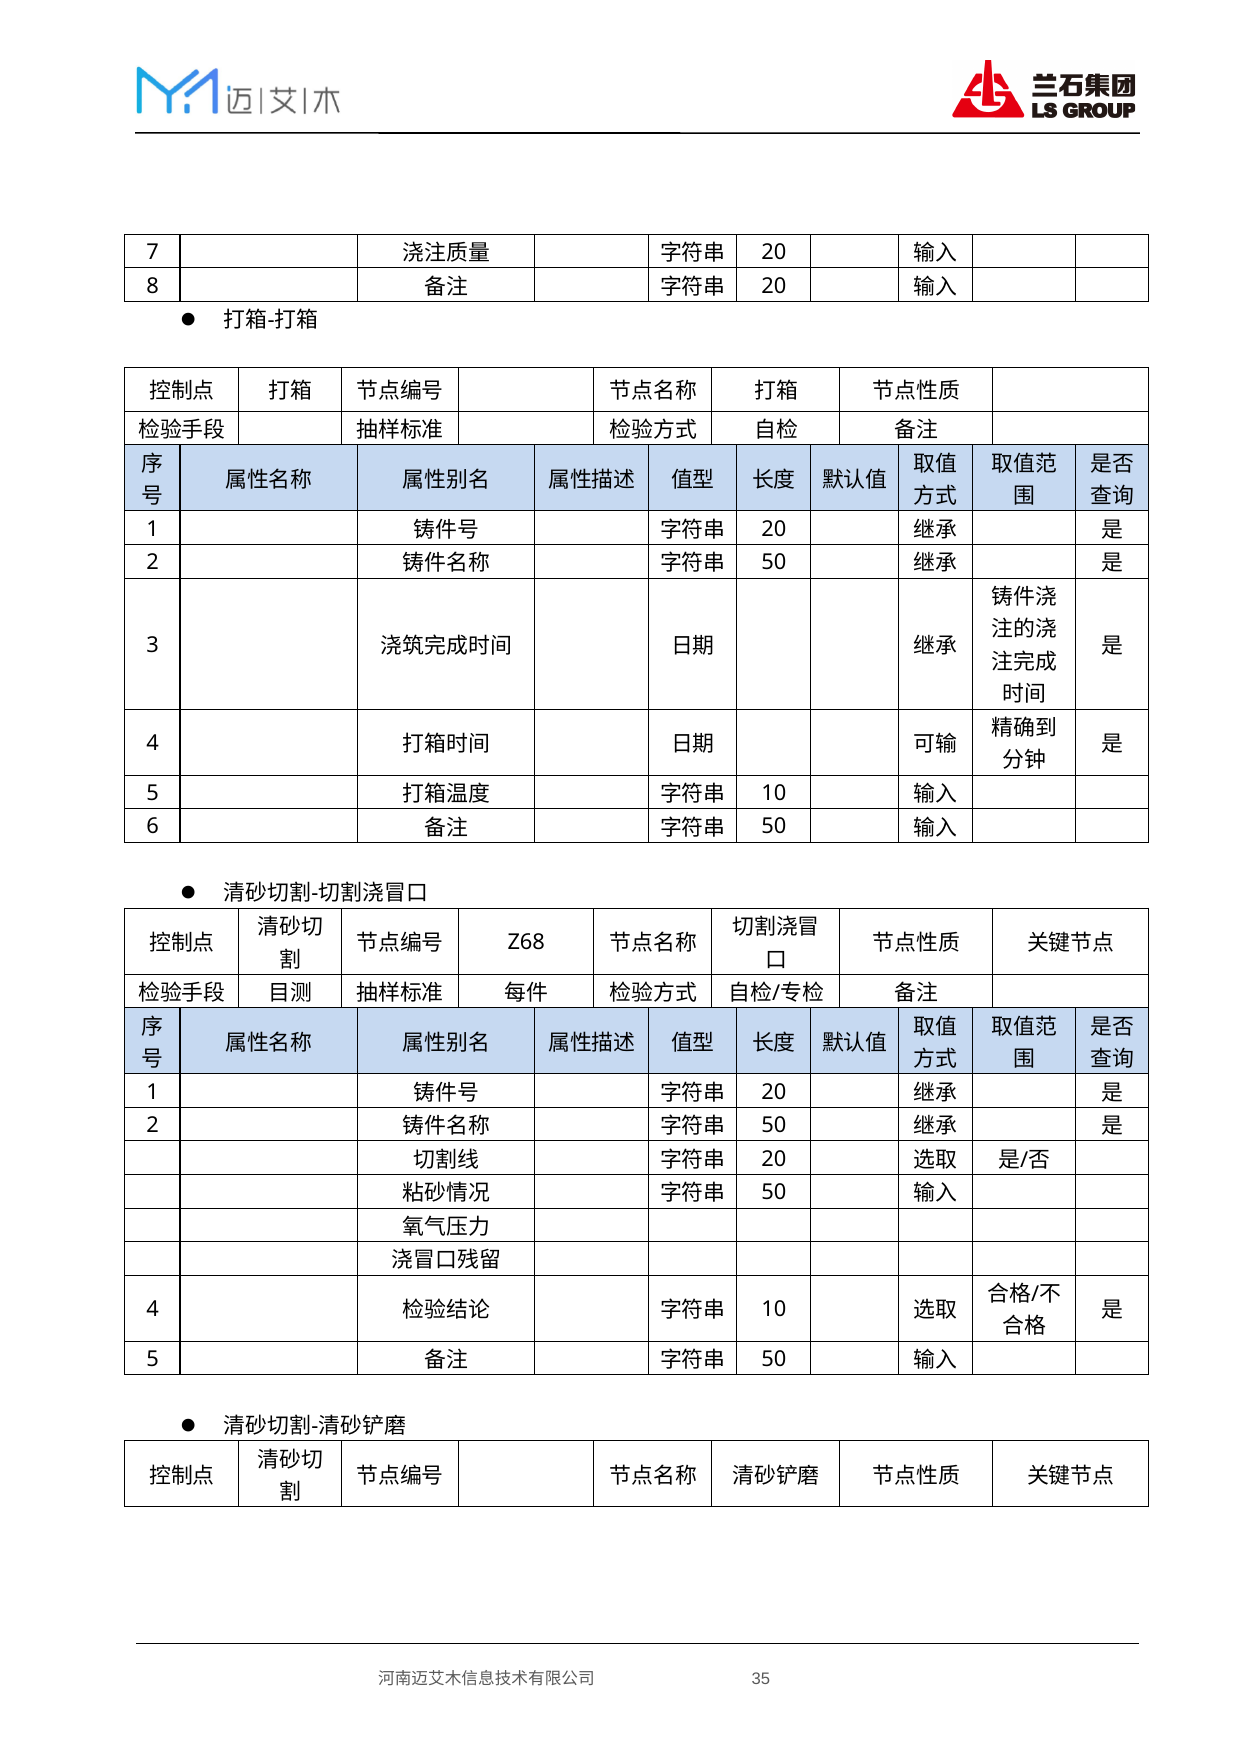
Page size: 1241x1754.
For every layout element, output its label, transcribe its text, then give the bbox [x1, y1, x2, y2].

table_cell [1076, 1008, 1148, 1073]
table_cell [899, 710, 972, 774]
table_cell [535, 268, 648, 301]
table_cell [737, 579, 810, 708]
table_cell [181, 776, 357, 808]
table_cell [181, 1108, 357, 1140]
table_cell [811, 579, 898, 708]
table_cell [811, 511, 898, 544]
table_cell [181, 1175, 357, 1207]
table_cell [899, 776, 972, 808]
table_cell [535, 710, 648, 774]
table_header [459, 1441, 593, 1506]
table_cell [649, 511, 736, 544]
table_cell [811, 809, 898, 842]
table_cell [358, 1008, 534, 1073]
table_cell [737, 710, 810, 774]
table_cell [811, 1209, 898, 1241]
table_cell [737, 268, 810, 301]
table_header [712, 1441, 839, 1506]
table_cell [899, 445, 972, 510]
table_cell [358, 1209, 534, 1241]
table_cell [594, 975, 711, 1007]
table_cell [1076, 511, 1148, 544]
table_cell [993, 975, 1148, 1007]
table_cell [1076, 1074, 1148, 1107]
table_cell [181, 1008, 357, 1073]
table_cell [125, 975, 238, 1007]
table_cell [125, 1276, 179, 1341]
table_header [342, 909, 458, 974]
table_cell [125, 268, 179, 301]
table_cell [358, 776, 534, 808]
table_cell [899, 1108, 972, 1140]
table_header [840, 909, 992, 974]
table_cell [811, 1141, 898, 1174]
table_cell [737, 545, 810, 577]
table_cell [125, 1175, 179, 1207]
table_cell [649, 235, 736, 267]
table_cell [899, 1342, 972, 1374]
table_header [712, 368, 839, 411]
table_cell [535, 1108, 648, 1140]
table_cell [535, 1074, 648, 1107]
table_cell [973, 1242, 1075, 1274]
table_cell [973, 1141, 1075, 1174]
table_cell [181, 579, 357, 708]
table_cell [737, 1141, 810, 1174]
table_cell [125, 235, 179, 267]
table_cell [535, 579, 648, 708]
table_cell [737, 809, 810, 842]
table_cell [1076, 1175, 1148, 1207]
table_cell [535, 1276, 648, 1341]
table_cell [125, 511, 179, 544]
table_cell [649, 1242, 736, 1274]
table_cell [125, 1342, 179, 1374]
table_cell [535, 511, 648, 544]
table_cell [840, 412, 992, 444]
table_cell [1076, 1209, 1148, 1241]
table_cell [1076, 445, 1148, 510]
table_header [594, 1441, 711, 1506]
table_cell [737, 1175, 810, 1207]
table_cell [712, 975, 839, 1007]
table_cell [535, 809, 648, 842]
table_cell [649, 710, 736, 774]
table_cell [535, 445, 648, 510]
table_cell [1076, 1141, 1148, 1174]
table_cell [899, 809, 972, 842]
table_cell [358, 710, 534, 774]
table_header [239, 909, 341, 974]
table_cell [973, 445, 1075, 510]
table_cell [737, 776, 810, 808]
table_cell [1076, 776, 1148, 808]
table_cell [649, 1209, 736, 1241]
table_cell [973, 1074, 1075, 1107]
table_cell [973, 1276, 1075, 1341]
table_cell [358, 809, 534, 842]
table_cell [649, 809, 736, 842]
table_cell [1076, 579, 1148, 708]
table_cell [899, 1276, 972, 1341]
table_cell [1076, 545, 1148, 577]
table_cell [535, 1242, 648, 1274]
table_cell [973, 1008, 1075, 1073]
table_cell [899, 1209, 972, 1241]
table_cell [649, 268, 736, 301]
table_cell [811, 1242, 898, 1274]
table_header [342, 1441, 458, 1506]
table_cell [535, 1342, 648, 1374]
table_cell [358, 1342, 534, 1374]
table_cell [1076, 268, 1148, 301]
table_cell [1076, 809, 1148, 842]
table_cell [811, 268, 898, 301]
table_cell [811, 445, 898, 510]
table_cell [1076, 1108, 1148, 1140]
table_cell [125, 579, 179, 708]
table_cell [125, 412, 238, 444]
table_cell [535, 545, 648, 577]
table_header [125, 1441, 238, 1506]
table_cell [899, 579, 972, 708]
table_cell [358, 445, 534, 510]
list 清砂切割-切割浇冒口 [180, 875, 1137, 908]
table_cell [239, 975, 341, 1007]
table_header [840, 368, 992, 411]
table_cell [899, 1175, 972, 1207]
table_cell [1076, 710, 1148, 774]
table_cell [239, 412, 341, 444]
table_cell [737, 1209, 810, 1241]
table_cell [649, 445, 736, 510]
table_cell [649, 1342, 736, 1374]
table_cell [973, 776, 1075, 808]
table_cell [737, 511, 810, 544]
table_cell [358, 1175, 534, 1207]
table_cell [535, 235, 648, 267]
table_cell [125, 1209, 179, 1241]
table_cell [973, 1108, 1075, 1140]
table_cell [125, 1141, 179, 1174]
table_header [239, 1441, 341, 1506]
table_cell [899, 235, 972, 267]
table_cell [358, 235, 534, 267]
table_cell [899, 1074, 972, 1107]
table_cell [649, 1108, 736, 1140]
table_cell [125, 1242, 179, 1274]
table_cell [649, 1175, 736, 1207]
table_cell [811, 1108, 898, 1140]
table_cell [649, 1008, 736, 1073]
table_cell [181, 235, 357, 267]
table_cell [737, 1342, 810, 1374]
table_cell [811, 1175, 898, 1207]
picture [135, 65, 343, 118]
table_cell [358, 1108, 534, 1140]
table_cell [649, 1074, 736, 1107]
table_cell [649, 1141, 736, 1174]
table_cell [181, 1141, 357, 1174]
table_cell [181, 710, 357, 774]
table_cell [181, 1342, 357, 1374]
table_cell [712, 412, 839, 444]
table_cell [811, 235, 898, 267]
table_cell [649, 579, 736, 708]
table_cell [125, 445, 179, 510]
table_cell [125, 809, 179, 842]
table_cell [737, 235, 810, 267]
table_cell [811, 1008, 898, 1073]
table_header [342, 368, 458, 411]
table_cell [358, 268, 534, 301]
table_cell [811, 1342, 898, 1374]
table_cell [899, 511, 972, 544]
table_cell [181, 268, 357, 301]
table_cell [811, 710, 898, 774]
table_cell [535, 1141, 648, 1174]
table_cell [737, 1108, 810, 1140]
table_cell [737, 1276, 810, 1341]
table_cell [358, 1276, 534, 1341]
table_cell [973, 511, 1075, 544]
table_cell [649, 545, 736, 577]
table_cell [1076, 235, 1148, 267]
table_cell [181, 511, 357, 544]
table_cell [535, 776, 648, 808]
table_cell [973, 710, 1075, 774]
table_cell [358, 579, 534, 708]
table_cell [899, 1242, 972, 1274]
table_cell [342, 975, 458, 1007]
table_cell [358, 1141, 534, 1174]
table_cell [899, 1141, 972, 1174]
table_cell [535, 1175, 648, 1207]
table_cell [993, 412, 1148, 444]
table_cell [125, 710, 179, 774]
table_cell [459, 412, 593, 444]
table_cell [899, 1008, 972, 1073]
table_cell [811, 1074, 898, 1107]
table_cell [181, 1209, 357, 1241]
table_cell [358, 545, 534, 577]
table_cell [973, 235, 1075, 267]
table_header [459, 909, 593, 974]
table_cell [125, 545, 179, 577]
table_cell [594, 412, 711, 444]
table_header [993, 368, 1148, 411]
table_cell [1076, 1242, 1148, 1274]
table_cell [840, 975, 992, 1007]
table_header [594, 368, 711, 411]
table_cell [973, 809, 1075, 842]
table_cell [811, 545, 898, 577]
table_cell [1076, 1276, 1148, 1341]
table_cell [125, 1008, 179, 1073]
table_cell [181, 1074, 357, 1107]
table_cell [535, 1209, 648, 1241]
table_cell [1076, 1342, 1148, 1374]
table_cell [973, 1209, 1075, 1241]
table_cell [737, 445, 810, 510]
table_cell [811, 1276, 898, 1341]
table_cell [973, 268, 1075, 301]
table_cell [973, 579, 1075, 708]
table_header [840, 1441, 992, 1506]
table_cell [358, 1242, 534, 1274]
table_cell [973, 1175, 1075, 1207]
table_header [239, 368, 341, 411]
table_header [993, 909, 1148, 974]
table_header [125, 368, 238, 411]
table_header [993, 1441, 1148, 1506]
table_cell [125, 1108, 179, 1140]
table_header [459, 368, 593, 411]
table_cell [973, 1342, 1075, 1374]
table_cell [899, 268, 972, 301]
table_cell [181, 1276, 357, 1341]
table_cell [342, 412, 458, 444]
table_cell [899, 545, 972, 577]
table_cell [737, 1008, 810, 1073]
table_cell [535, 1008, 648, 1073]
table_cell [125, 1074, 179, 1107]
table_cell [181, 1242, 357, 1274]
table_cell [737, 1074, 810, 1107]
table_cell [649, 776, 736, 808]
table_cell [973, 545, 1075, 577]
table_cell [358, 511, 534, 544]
list 清砂切割-清砂铲磨 [180, 1408, 1137, 1440]
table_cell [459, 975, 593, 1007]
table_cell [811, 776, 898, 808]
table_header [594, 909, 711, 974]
picture [952, 60, 1136, 118]
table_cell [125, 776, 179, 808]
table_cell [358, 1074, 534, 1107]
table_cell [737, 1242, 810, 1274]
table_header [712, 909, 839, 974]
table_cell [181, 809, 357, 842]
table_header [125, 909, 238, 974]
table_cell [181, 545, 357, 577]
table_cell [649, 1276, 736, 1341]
list 打箱-打箱 [180, 302, 1137, 334]
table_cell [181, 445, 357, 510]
